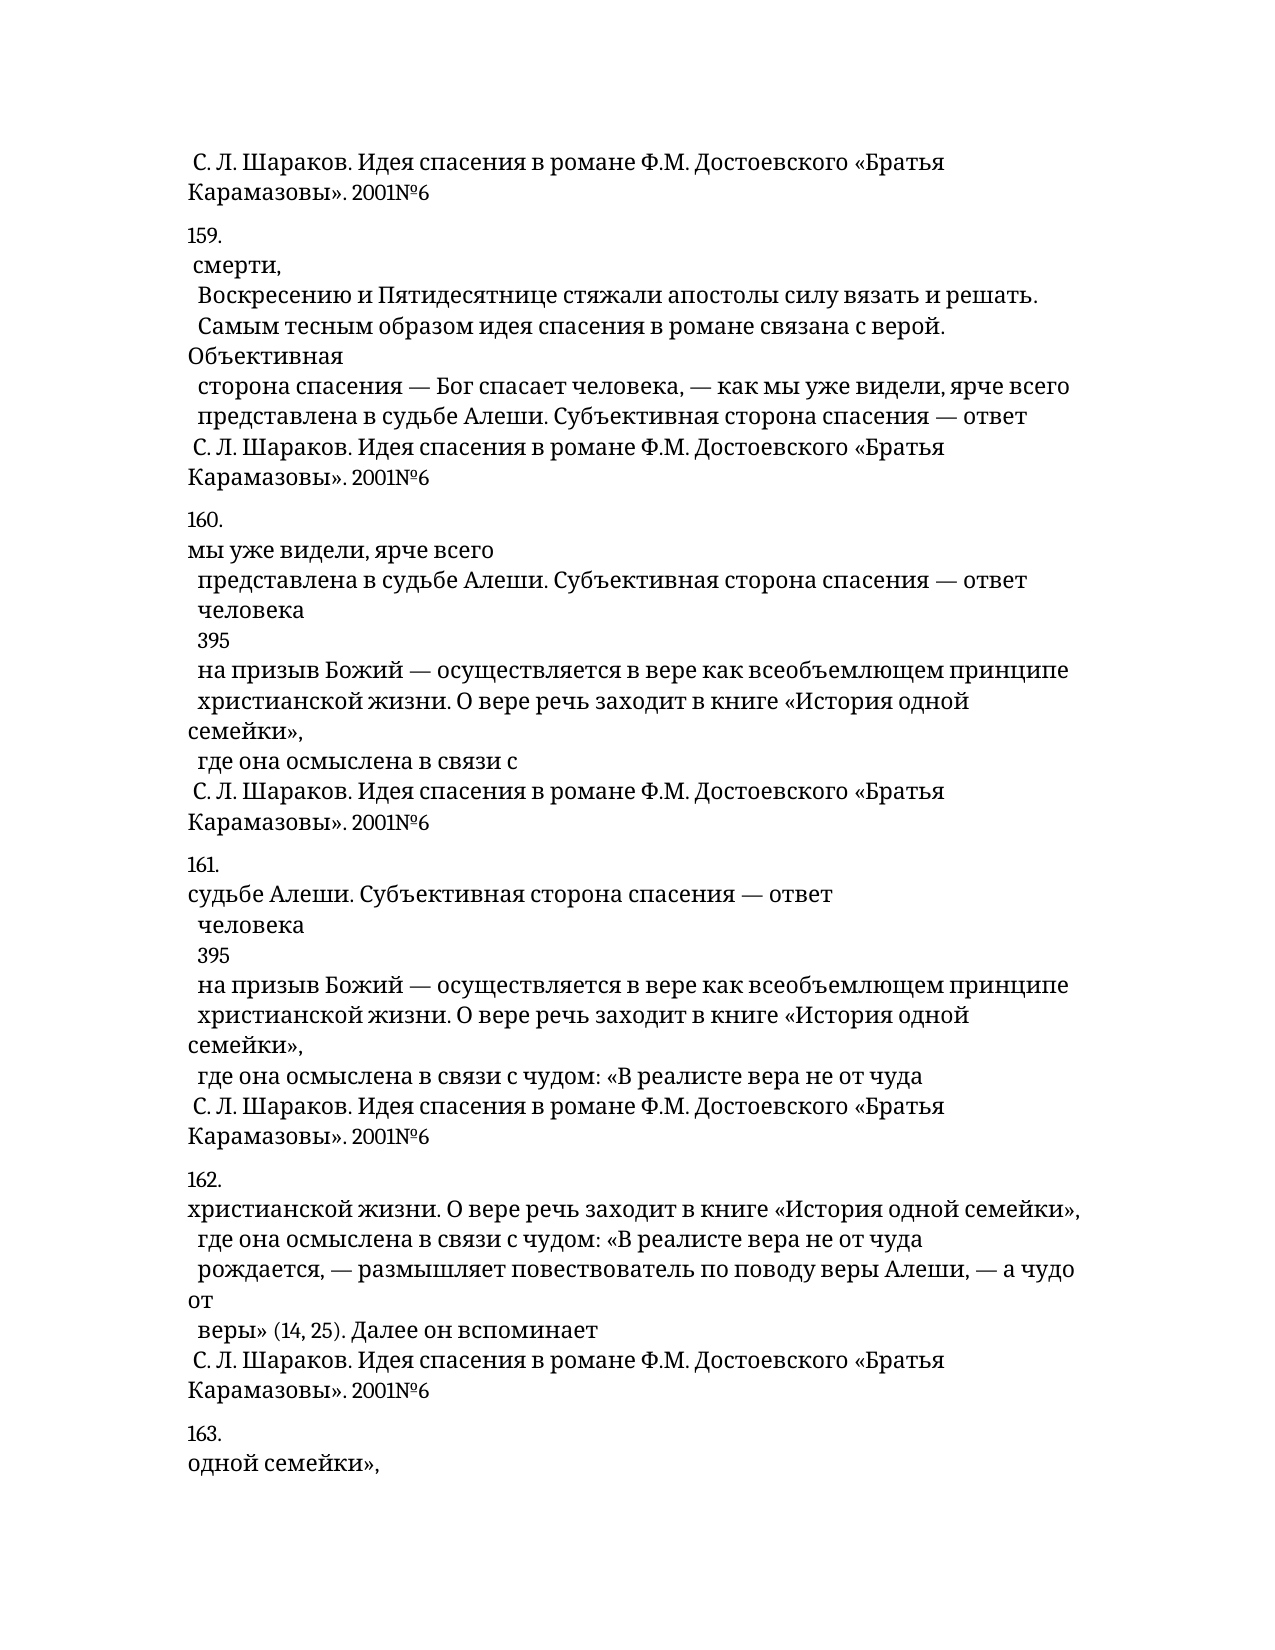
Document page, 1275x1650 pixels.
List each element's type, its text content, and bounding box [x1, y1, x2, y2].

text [187, 1421, 1087, 1477]
text 159. смерти, Воскресению и Пятидесятнице стяжали апостолы силу вязать и решать. Самым тесным образом идея спасения в романе связана с верой. Объективная сторона спасения — Бог спасает человека, — как мы уже видели, ярче всего представлена в судьбе Алеши. Субъективная сторона спасения — ответ С. Л. Шараков. Идея спасения в романе Ф.М. Достоевского «Братья Карамазовы». 2001№6 [187, 223, 1087, 491]
text 162. христианской жизни. О вере речь заходит в книге «История одной семейки», где она осмыслена в связи с чудом: «В реалисте вера не от чуда рождается, — размышляет повествователь по поводу веры Алеши, — а чудо от веры» (14, 25). Далее он вспоминает С. Л. Шараков. Идея спасения в романе Ф.М. Достоевского «Братья Карамазовы». 2001№6 [187, 1167, 1087, 1404]
text 160. мы уже видели, ярче всего представлена в судьбе Алеши. Субъективная сторона спасения — ответ человека 395 на призыв Божий — осуществляется в вере как всеобъемлющем принципе христианской жизни. О вере речь заходит в книге «История одной семейки», где она осмыслена в связи с С. Л. Шараков. Идея спасения в романе Ф.М. Достоевского «Братья Карамазовы». 2001№6 [187, 507, 1087, 836]
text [187, 150, 1087, 207]
text 161. судьбе Алеши. Субъективная сторона спасения — ответ человека 395 на призыв Божий — осуществляется в вере как всеобъемлющем принципе христианской жизни. О вере речь заходит в книге «История одной семейки», где она осмыслена в связи с чудом: «В реалисте вера не от чуда С. Л. Шараков. Идея спасения в романе Ф.М. Достоевского «Братья Карамазовы». 2001№6 [187, 852, 1087, 1150]
